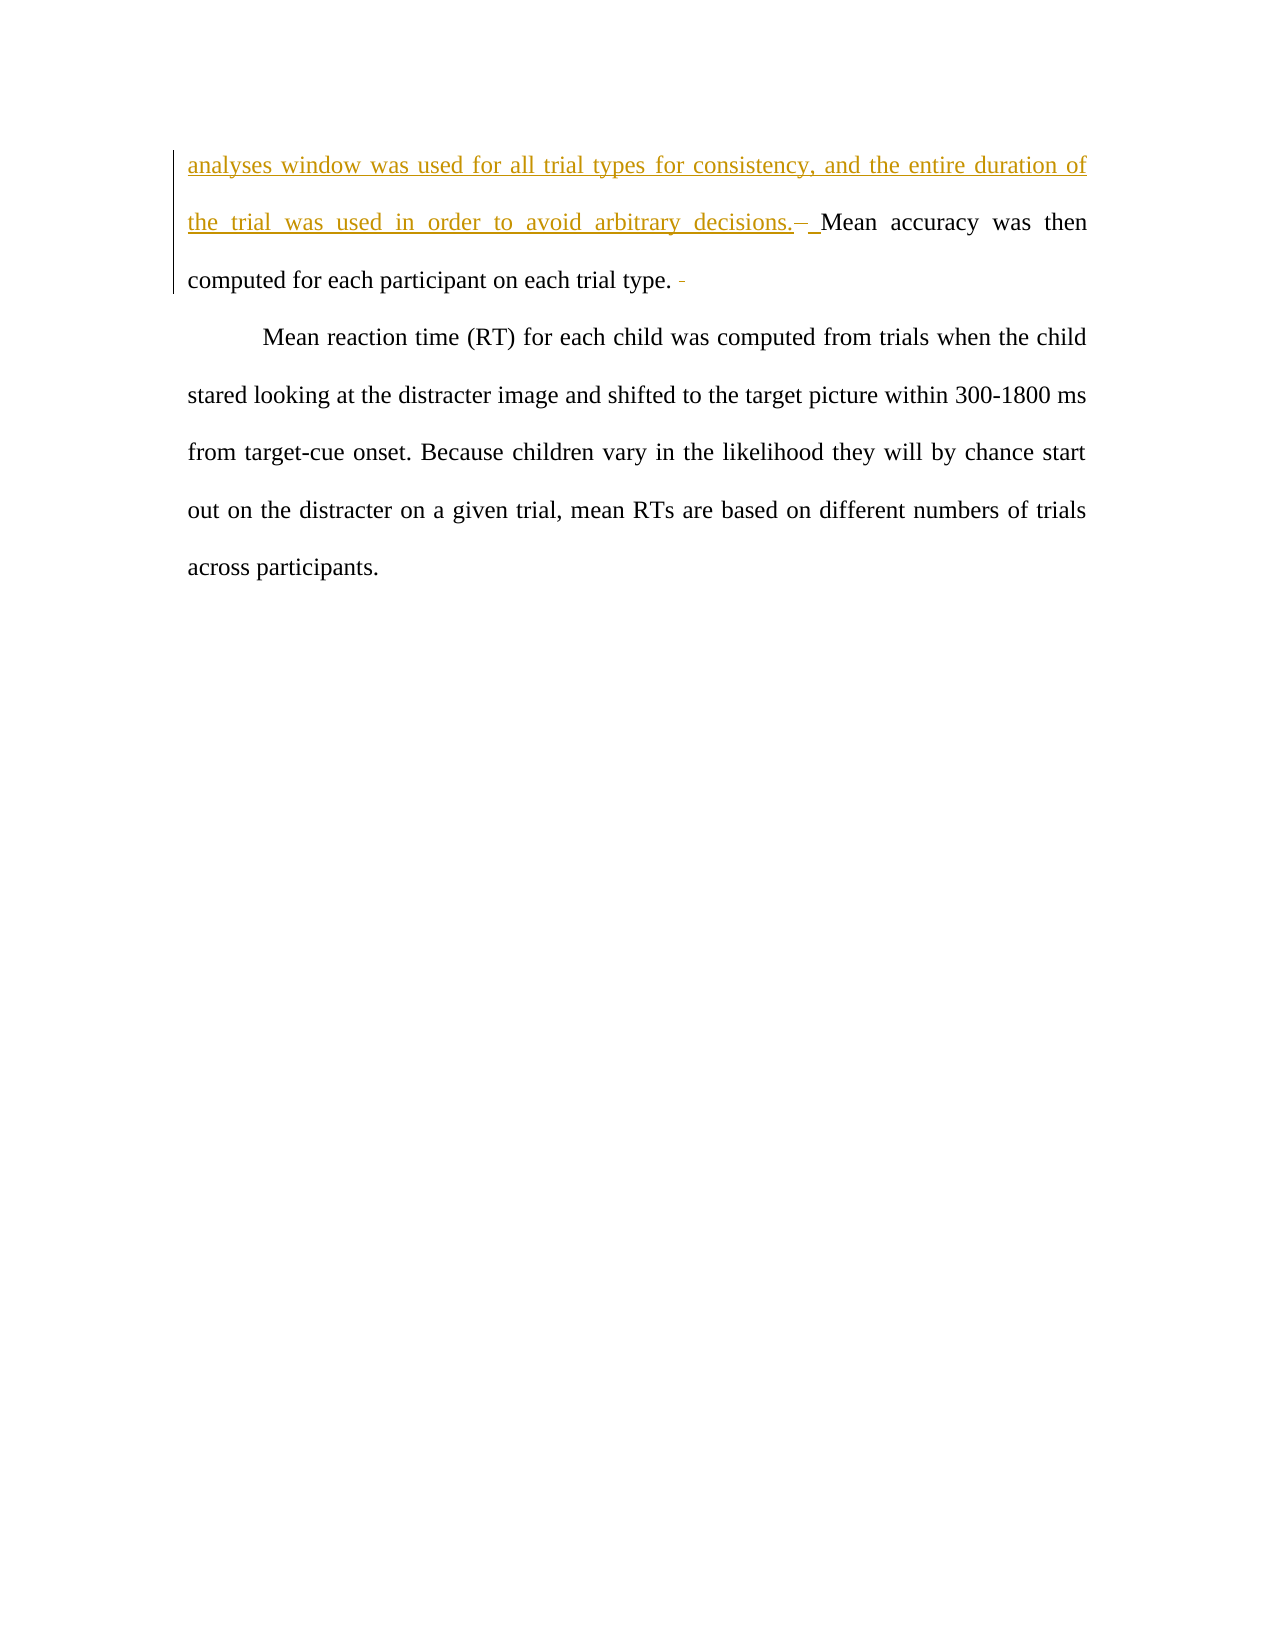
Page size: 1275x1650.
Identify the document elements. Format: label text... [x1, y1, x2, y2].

text Mean reaction time (RT) for each child was computed from trials when the child stared looking at the distracter image and shifted to the target picture within 300-1800 ms from target-cue onset. Because children vary in the likelihood they will by chance start out on the distracter on a given trial, mean RTs are based on different numbers of trials across participants. [187, 322, 1087, 581]
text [187, 150, 1087, 175]
